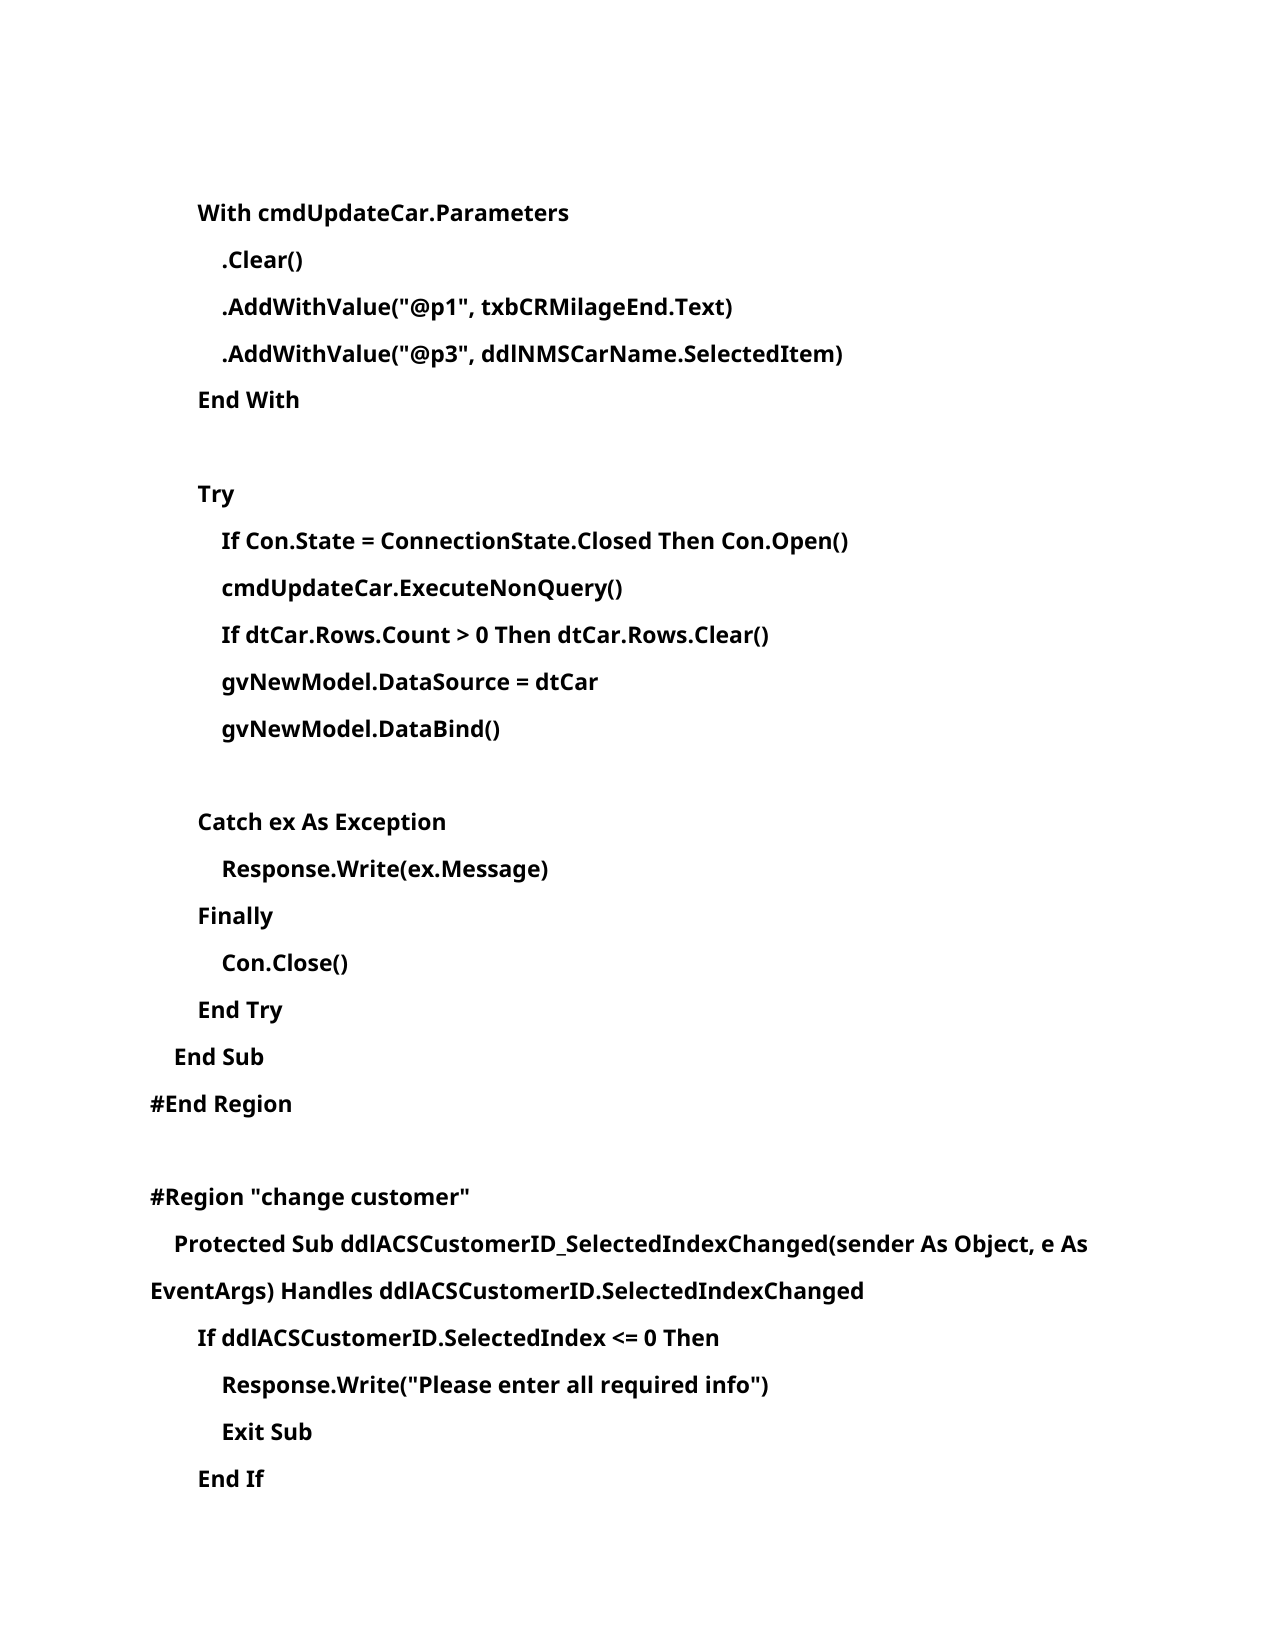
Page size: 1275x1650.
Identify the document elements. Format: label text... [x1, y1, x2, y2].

text With cmdUpdateCar.Parameters [150, 197, 1125, 228]
text End Try [150, 994, 1125, 1025]
text .AddWithValue("@p3", ddlNMSCarName.SelectedItem) [150, 337, 1125, 369]
text gvNewModel.DataSource = dtCar [150, 666, 1125, 697]
text Response.Write(ex.Message) [150, 853, 1125, 884]
text Exit Sub [150, 1416, 1125, 1447]
text #End Region [150, 1087, 1125, 1119]
text If dtCar.Rows.Count > 0 Then dtCar.Rows.Clear() [150, 619, 1125, 650]
text #Region "change customer" [150, 1181, 1125, 1212]
text .Clear() [150, 244, 1125, 275]
text Try [150, 478, 1125, 509]
text Response.Write("Please enter all required info") [150, 1369, 1125, 1400]
text cmdUpdateCar.ExecuteNonQuery() [150, 572, 1125, 603]
text .AddWithValue("@p1", txbCRMilageEnd.Text) [150, 291, 1125, 322]
text Finally [150, 900, 1125, 931]
text Catch ex As Exception [150, 806, 1125, 837]
text End If [150, 1462, 1125, 1494]
text End Sub [150, 1041, 1125, 1072]
text Con.Close() [150, 947, 1125, 978]
text gvNewModel.DataBind() [150, 712, 1125, 744]
text If ddlACSCustomerID.SelectedIndex <= 0 Then [150, 1322, 1125, 1353]
text End With [150, 384, 1125, 416]
text Protected Sub ddlACSCustomerID_SelectedIndexChanged(sender As Object, e As EventArgs) Handles ddlACSCustomerID.SelectedIndexChanged [150, 1228, 1125, 1306]
text If Con.State = ConnectionState.Closed Then Con.Open() [150, 525, 1125, 556]
